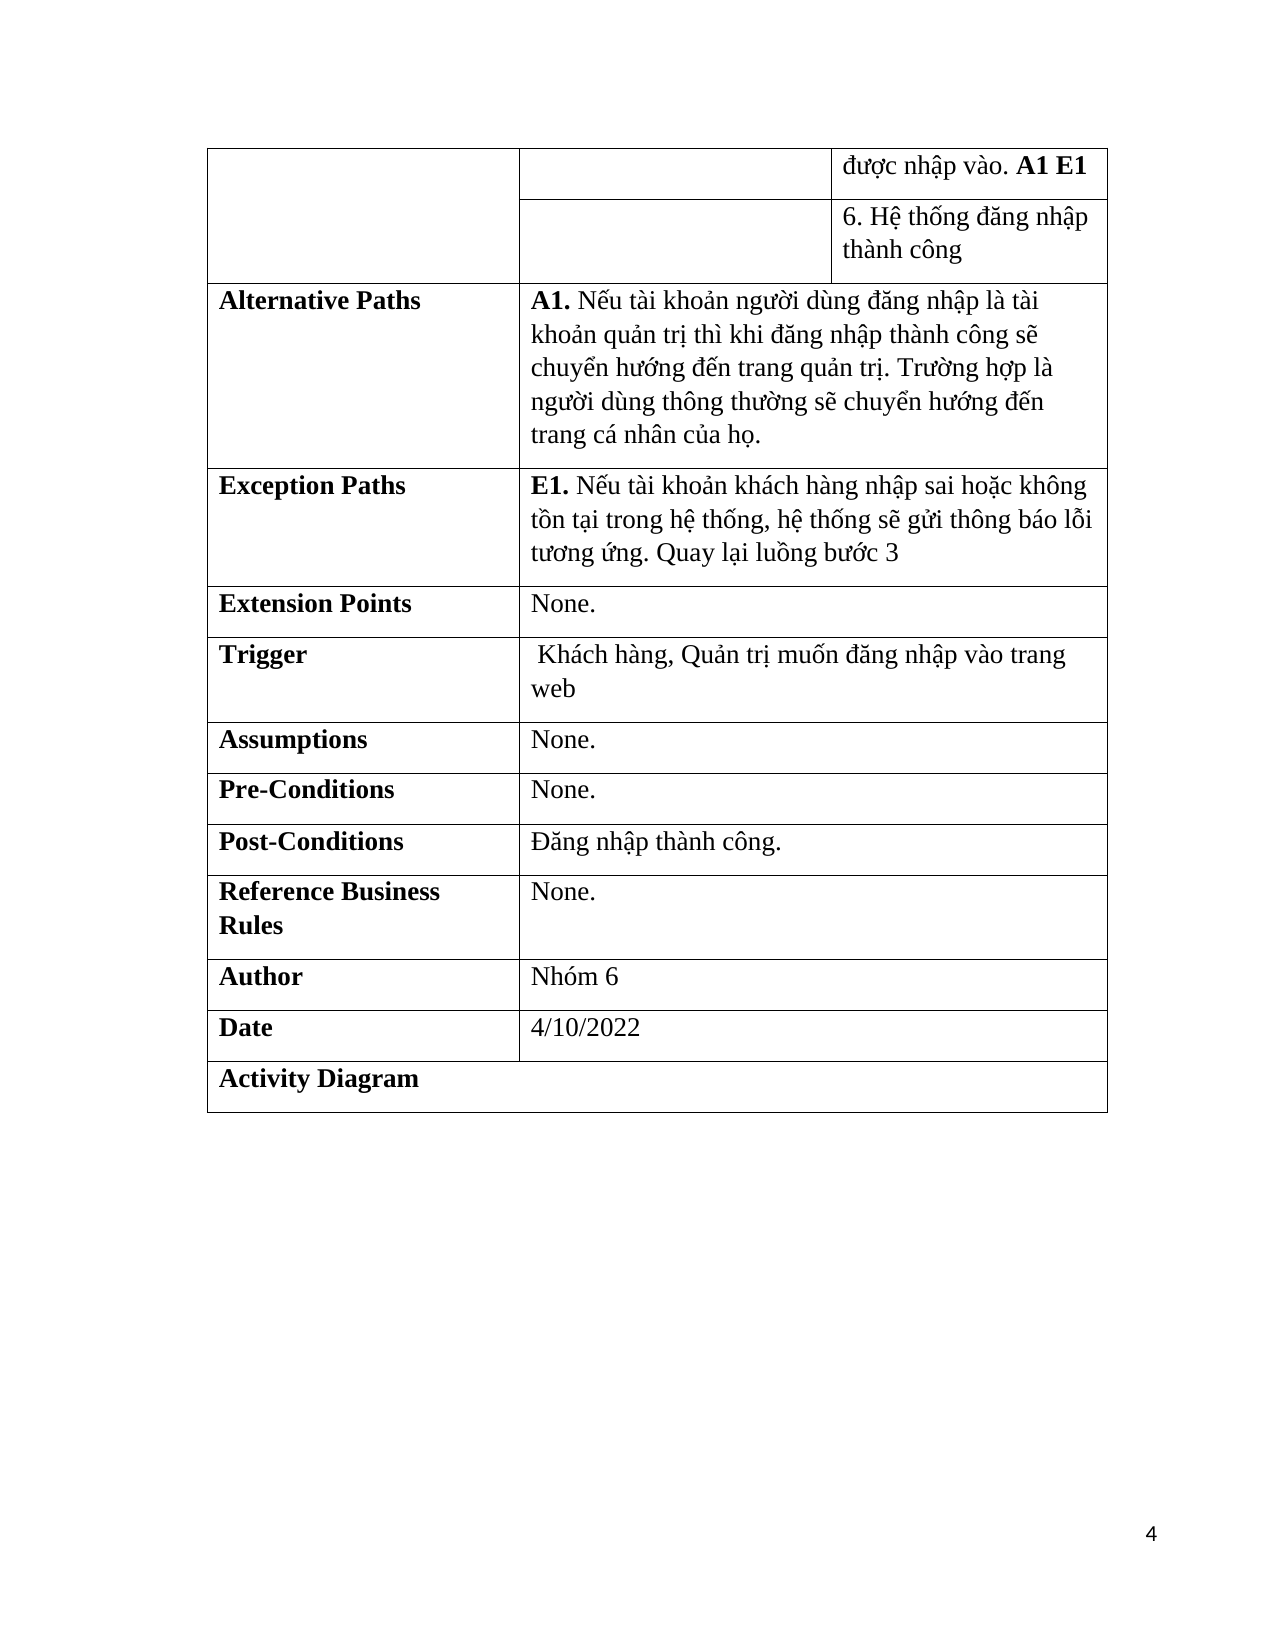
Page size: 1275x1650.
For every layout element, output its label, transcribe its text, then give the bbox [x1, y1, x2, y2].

table_cell Assumptions [208, 723, 519, 773]
table_cell Trigger [208, 638, 519, 722]
table_cell Reference Business Rules [208, 876, 519, 959]
table_cell E1. Nếu tài khoản khách hàng nhập sai hoặc không tồn tại trong hệ thống, hệ thống sẽ gửi thông báo lỗi tương ứng. Quay lại luồng bước 3 [520, 469, 1107, 586]
table_cell Khách hàng, Quản trị muốn đăng nhập vào trang web [520, 638, 1107, 722]
table_cell Post-Conditions [208, 825, 519, 874]
table_cell Extension Points [208, 587, 519, 637]
table_cell [520, 200, 831, 283]
table_cell [520, 149, 831, 199]
table_cell Author [208, 960, 519, 1010]
table_cell None. [520, 723, 1107, 773]
table_cell None. [520, 876, 1107, 959]
table_cell Activity Diagram [208, 1062, 1107, 1112]
table_cell Nhóm 6 [520, 960, 1107, 1010]
table_cell 4/10/2022 [520, 1011, 1107, 1061]
table_cell A1. Nếu tài khoản người dùng đăng nhập là tài khoản quản trị thì khi đăng nhập thành công sẽ chuyển hướng đến trang quản trị. Trường hợp là người dùng thông thường sẽ chuyển hướng đến trang cá nhân của họ. [520, 284, 1107, 468]
table_cell Alternative Paths [208, 284, 519, 468]
table_cell 5. Hệ thống kiểm tra thông tin tài khoản được nhập vào. A1 E1 [832, 149, 1107, 199]
table_cell Đăng nhập thành công. [520, 825, 1107, 874]
table_cell 6. Hệ thống đăng nhập thành công [832, 200, 1107, 283]
table_cell Date [208, 1011, 519, 1061]
table_cell Exception Paths [208, 469, 519, 586]
table_cell None. [520, 587, 1107, 637]
table_cell Pre-Conditions [208, 774, 519, 823]
table_cell None. [520, 774, 1107, 823]
